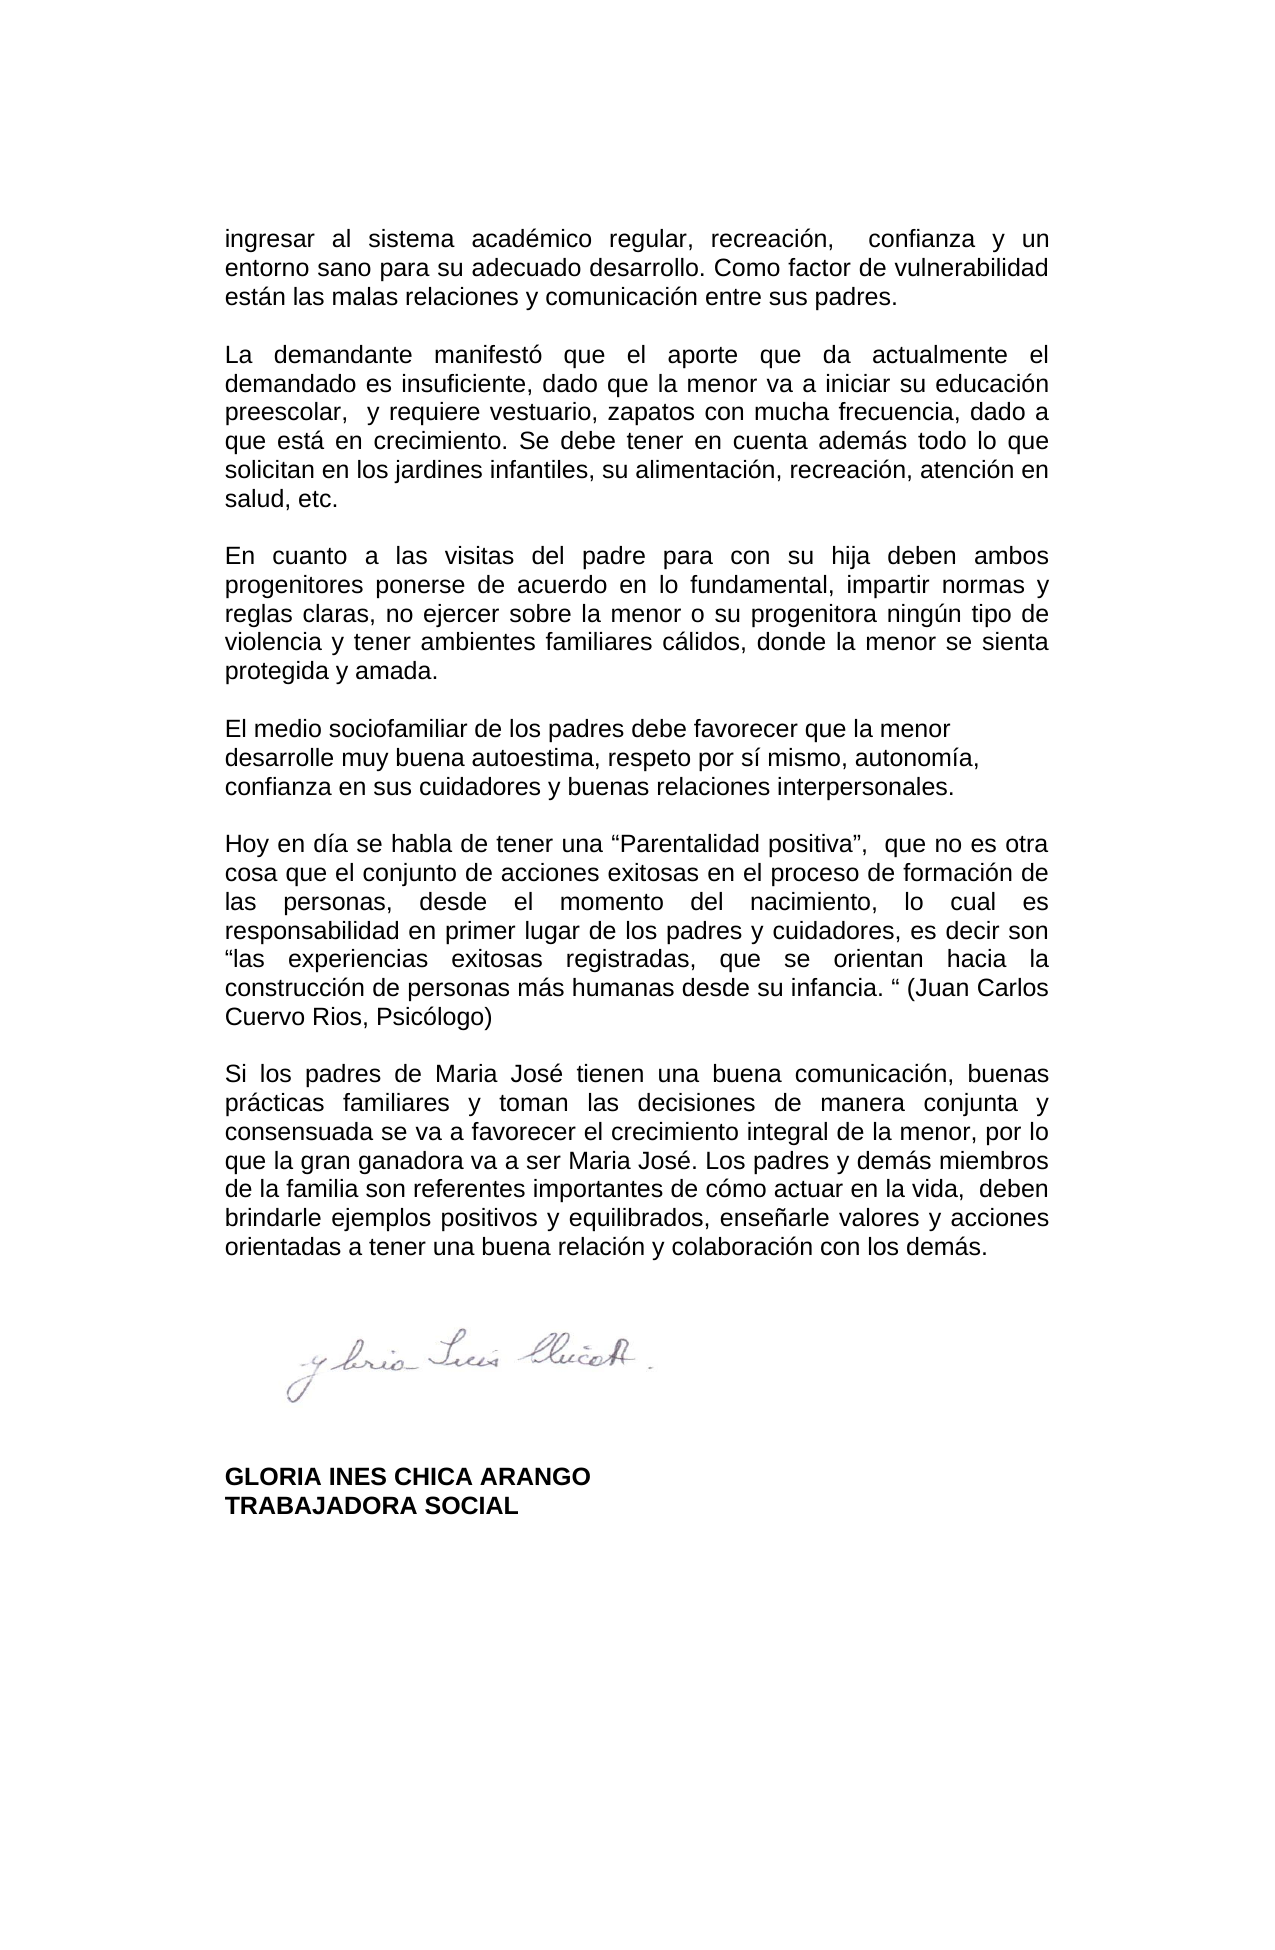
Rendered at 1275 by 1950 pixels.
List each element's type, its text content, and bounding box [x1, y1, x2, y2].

text En cuanto a las visitas del padre para con su hija deben ambos progenitores ponerse de acuerdo en lo fundamental, impartir normas y reglas claras, no ejercer sobre la menor o su progenitora ningún tipo de violencia y tener ambientes familiares cálidos, donde la menor se sienta protegida y amada. [224, 541, 1051, 685]
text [224, 224, 1051, 311]
text La demandante manifestó que el aporte que da actualmente el demandado es insuficiente, dado que la menor va a iniciar su educación preescolar, y requiere vestuario, zapatos con mucha frecuencia, dado a que está en crecimiento. Se debe tener en cuenta además todo lo que solicitan en los jardines infantiles, su alimentación, recreación, atención en salud, etc. [224, 340, 1051, 512]
text Si los padres de Maria José tienen una buena comunicación, buenas prácticas familiares y toman las decisiones de manera conjunta y consensuada se va a favorecer el crecimiento integral de la menor, por lo que la gran ganadora va a ser Maria José. Los padres y demás miembros de la familia son referentes importantes de cómo actuar en la vida, deben brindarle ejemplos positivos y equilibrados, enseñarle valores y acciones orientadas a tener una buena relación y colaboración con los demás. [224, 1059, 1051, 1261]
text TRABAJADORA SOCIAL [224, 1491, 1051, 1519]
picture [224, 1317, 730, 1426]
text GLORIA INES CHICA ARANGO [224, 1462, 1051, 1491]
text El medio sociofamiliar de los padres debe favorecer que la menor desarrolle muy buena autoestima, respeto por sí mismo, autonomía, confianza en sus cuidadores y buenas relaciones interpersonales. [224, 714, 1051, 800]
text Hoy en día se habla de tener una “Parentalidad positiva”, que no es otra cosa que el conjunto de acciones exitosas en el proceso de formación de las personas, desde el momento del nacimiento, lo cual es responsabilidad en primer lugar de los padres y cuidadores, es decir son “las experiencias exitosas registradas, que se orientan hacia la construcción de personas más humanas desde su infancia. “ (Juan Carlos Cuervo Rios, Psicólogo) [224, 829, 1051, 1031]
